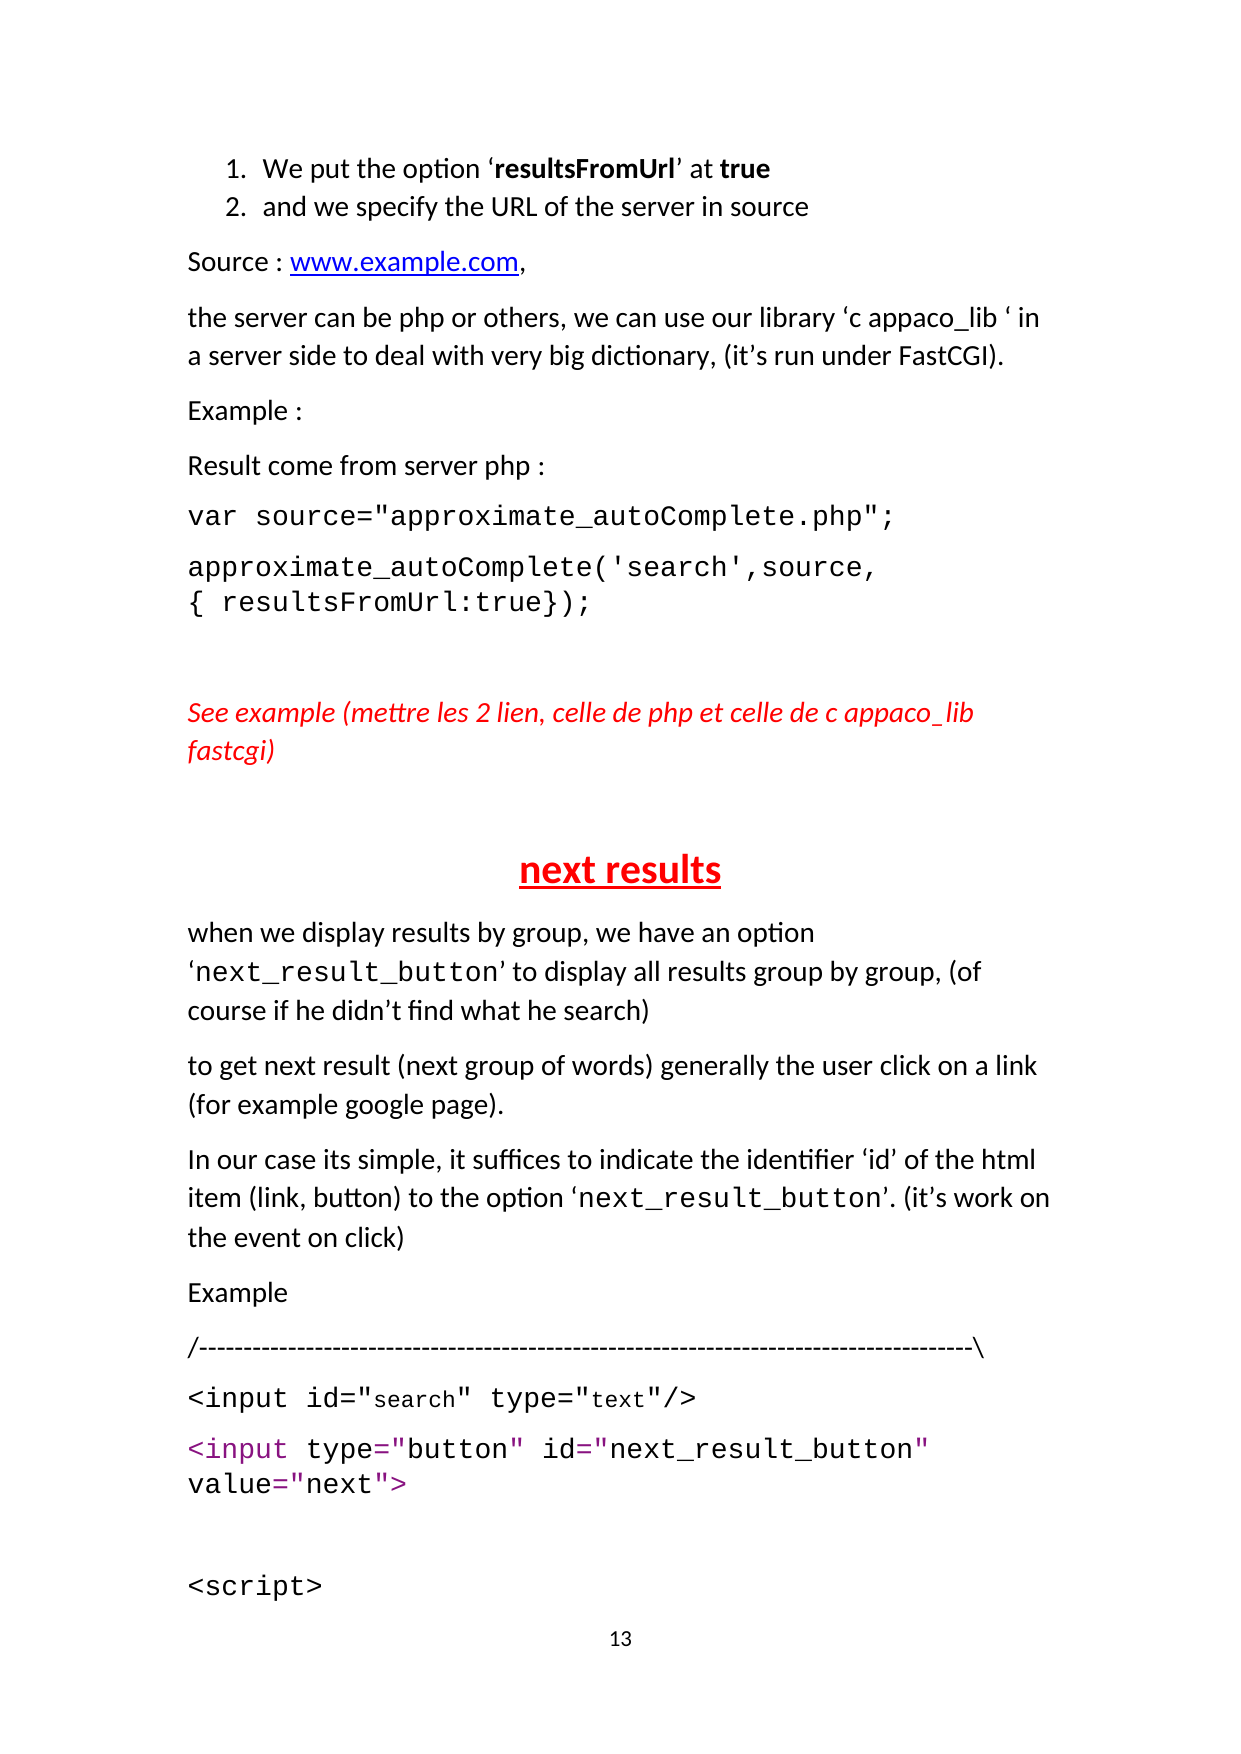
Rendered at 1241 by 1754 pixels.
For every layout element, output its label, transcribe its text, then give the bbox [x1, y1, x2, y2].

text Source : www.example.com, [187, 243, 1053, 279]
text approximate_autoComplete('search',source,{ resultsFromUrl:true}); [187, 553, 1053, 620]
text to get next result (next group of words) generally the user click on a link (for example google page). [187, 1047, 1053, 1121]
text See example (mettre les 2 lien, celle de php et celle de c appaco_lib fastcgi) [187, 694, 1053, 768]
text the server can be php or others, we can use our library ‘c appaco_lib ‘ in a server side to deal with very big dictionary, (it’s run under FastCGI). [187, 299, 1053, 373]
text var source="approximate_autoComplete.php"; [187, 502, 1053, 534]
text <input id="search" type="text"/> [187, 1384, 1053, 1416]
text Example : [187, 392, 1053, 428]
text <script> [187, 1572, 1053, 1603]
text In our case its simple, it suffices to indicate the identifier ‘id’ of the html item (link, button) to the option ‘next_result_button’. (it’s work on the event on click) [187, 1141, 1053, 1254]
list and we specify the URL of the server in source [225, 188, 1053, 224]
list We put the option ‘resultsFromUrl’ at true [225, 150, 1053, 186]
text when we display results by group, we have an option ‘next_result_button’ to display all results group by group, (of course if he didn’t find what he search) [187, 914, 1053, 1028]
text /---------------------------------------------------------------------------------------\ [187, 1329, 1053, 1365]
text next results [187, 843, 1053, 893]
text <input type="button" id="next_result_button" value="next"> [187, 1435, 1053, 1501]
text Example [187, 1274, 1053, 1309]
text Result come from server php : [187, 447, 1053, 483]
